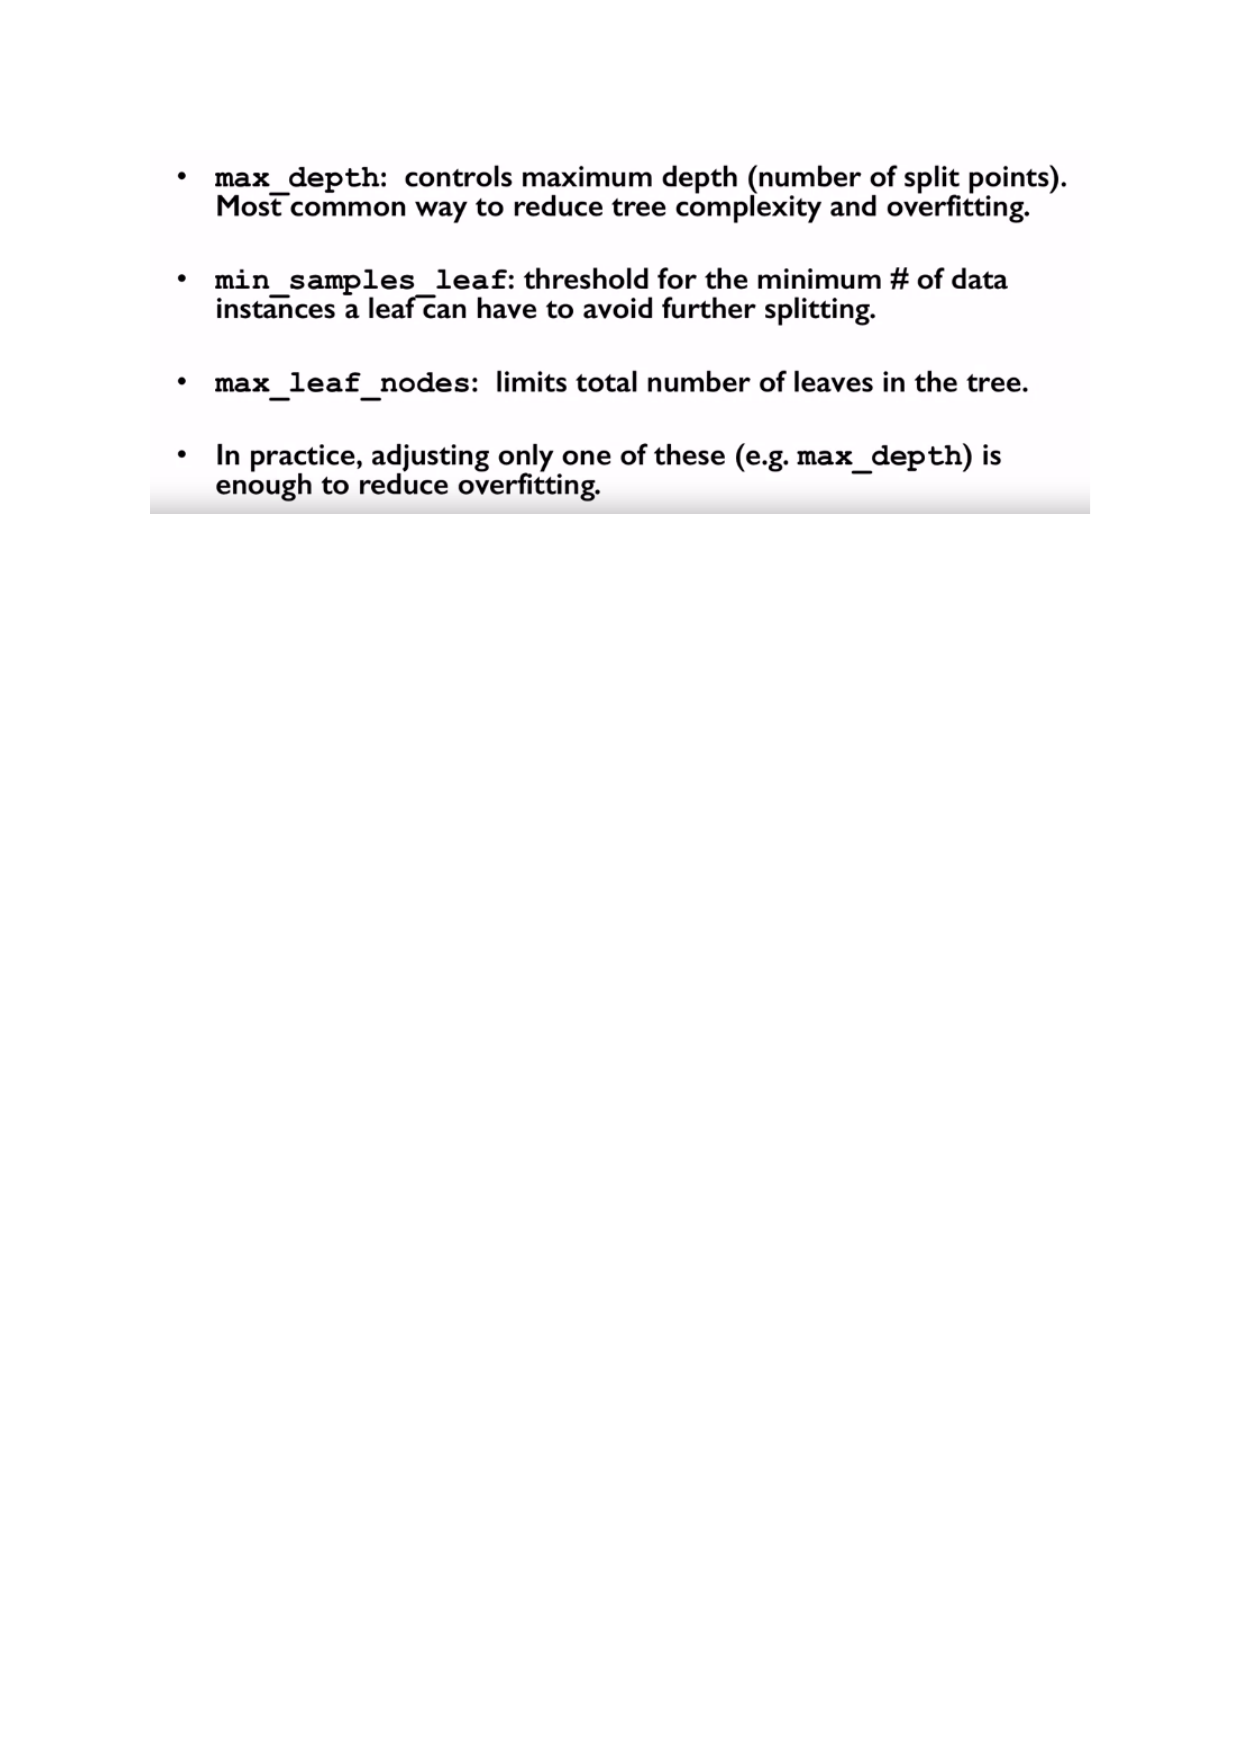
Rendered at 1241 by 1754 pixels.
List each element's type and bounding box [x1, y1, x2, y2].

picture [150, 150, 1091, 514]
